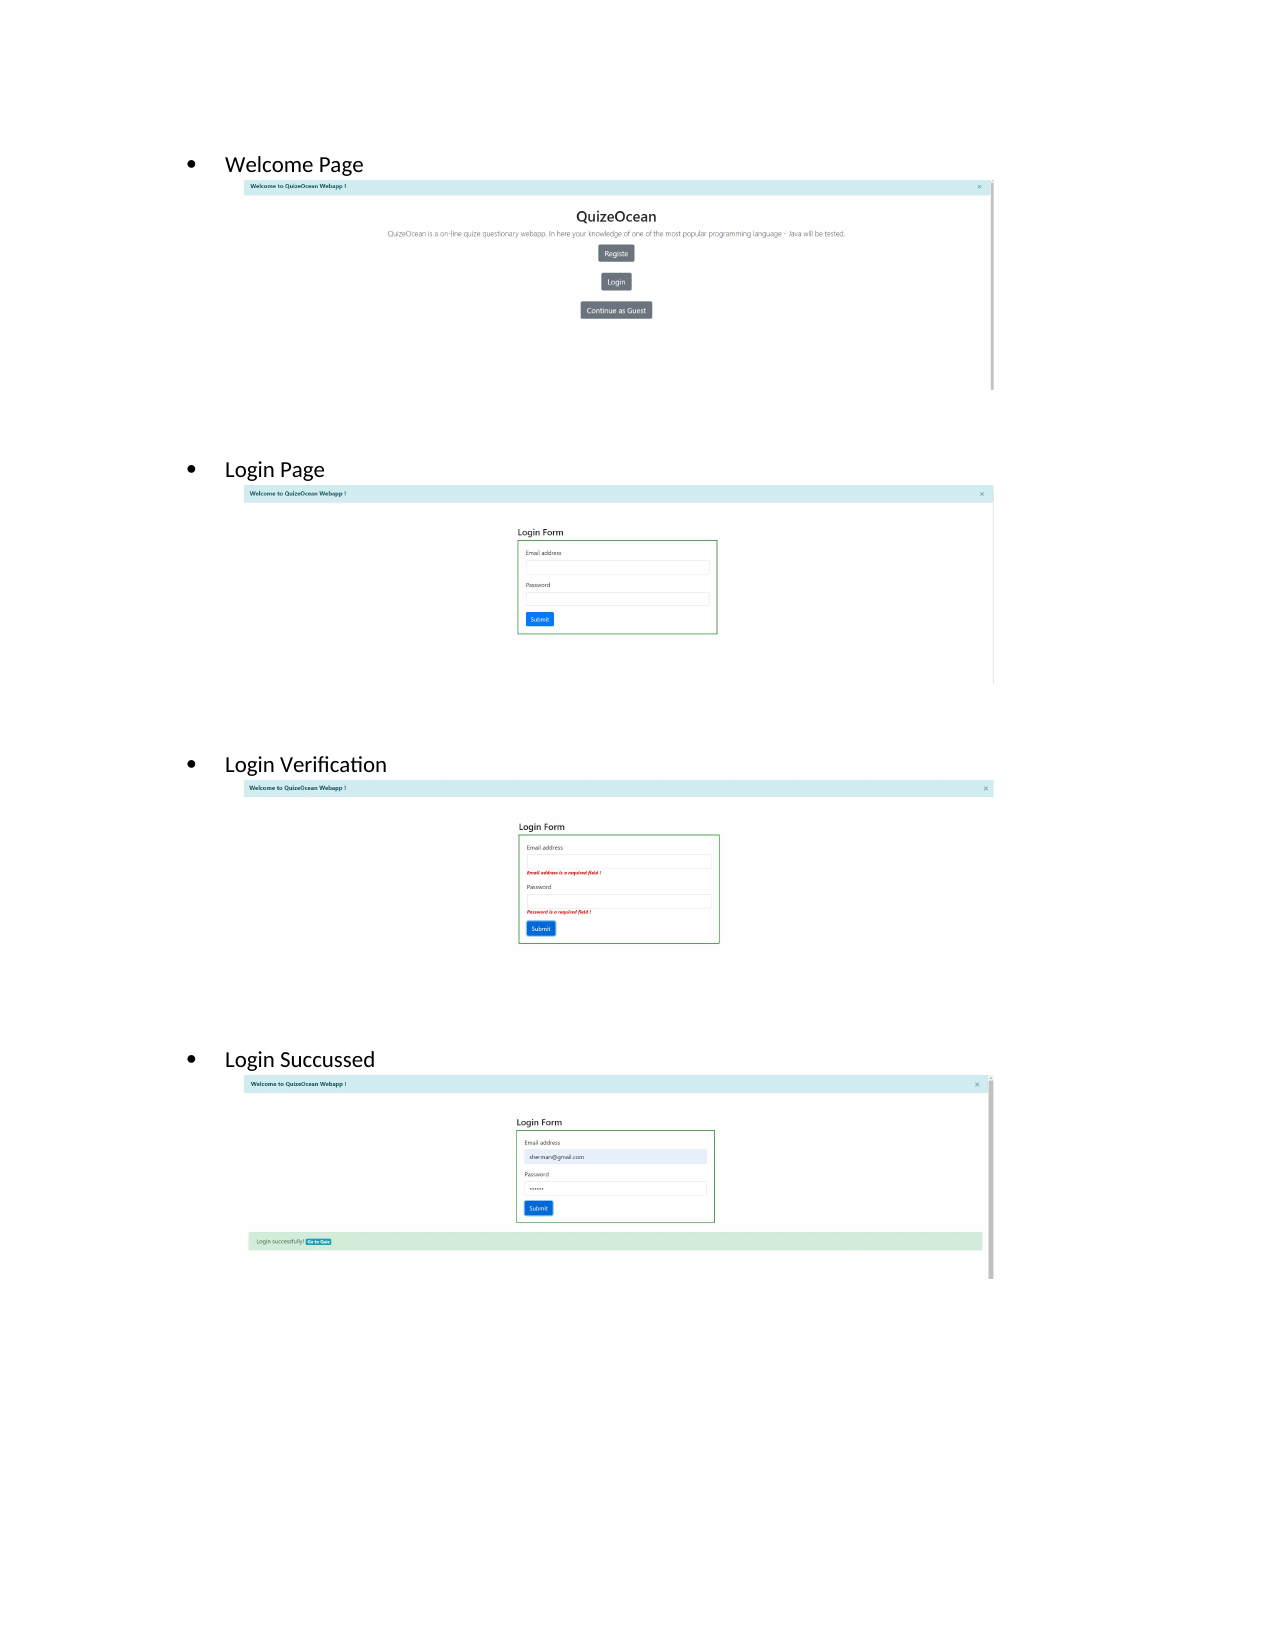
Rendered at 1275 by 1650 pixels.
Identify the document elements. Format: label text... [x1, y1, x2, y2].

list Login Page [187, 455, 1125, 684]
list Welcome Page [187, 150, 1125, 389]
list Login Verification [187, 750, 1125, 980]
list Login Succussed [187, 1046, 1125, 1279]
